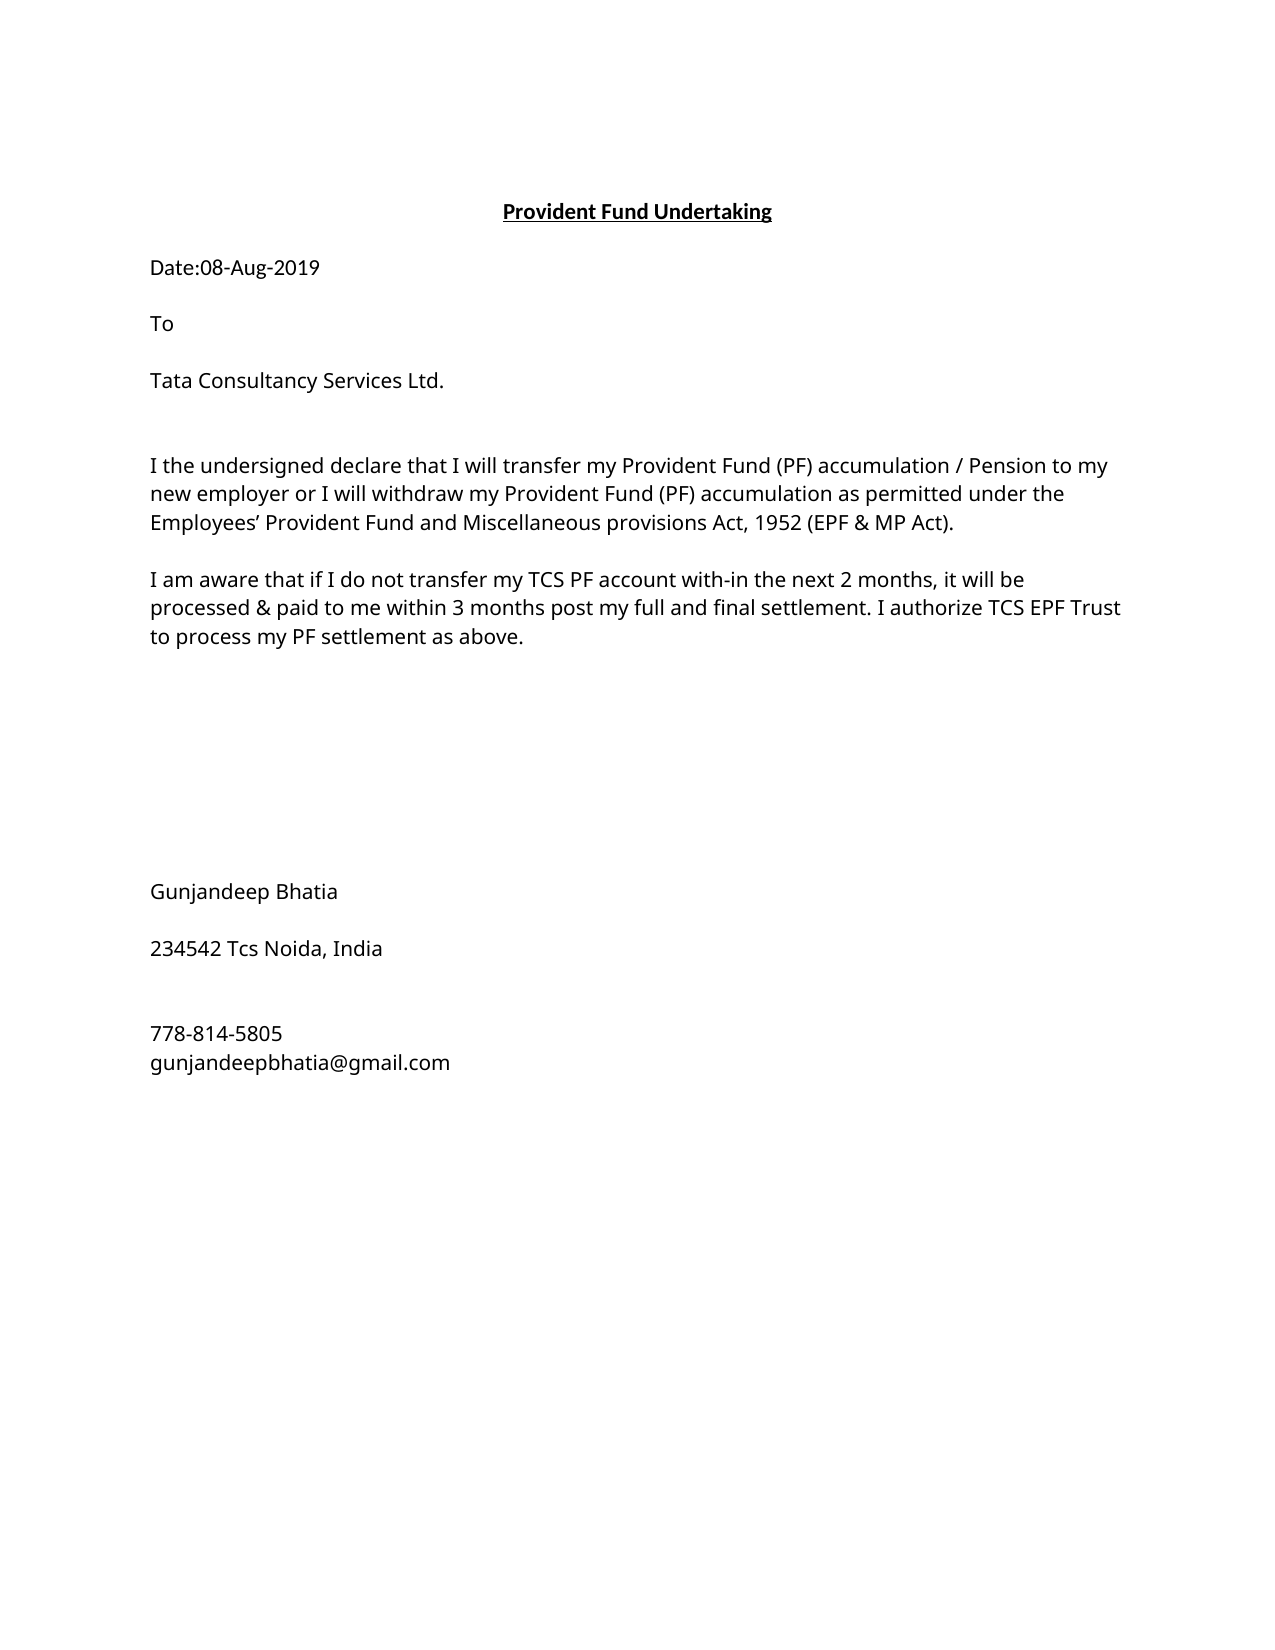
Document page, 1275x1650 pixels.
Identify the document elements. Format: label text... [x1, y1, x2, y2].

text Date:08-Aug-2019 [150, 253, 1125, 281]
text 234542 Tcs Noida, India [150, 934, 1125, 963]
text 778-814-5805 [150, 1019, 1125, 1048]
text I am aware that if I do not transfer my TCS PF account with-in the next 2 months, it will be processed & paid to me within 3 months post my full and final settlement. I authorize TCS EPF Trust to process my PF settlement as above. [150, 565, 1125, 650]
text Provident Fund Undertaking [150, 197, 1125, 225]
text To [150, 309, 1125, 337]
text gunjandeepbhatia@gmail.com [150, 1048, 1125, 1076]
text Gunjandeep Bhatia [150, 877, 1125, 906]
text Tata Consultancy Services Ltd. [150, 366, 1125, 394]
text I the undersigned declare that I will transfer my Provident Fund (PF) accumulation / Pension to my new employer or I will withdraw my Provident Fund (PF) accumulation as permitted under the Employees’ Provident Fund and Miscellaneous provisions Act, 1952 (EPF & MP Act). [150, 451, 1125, 536]
